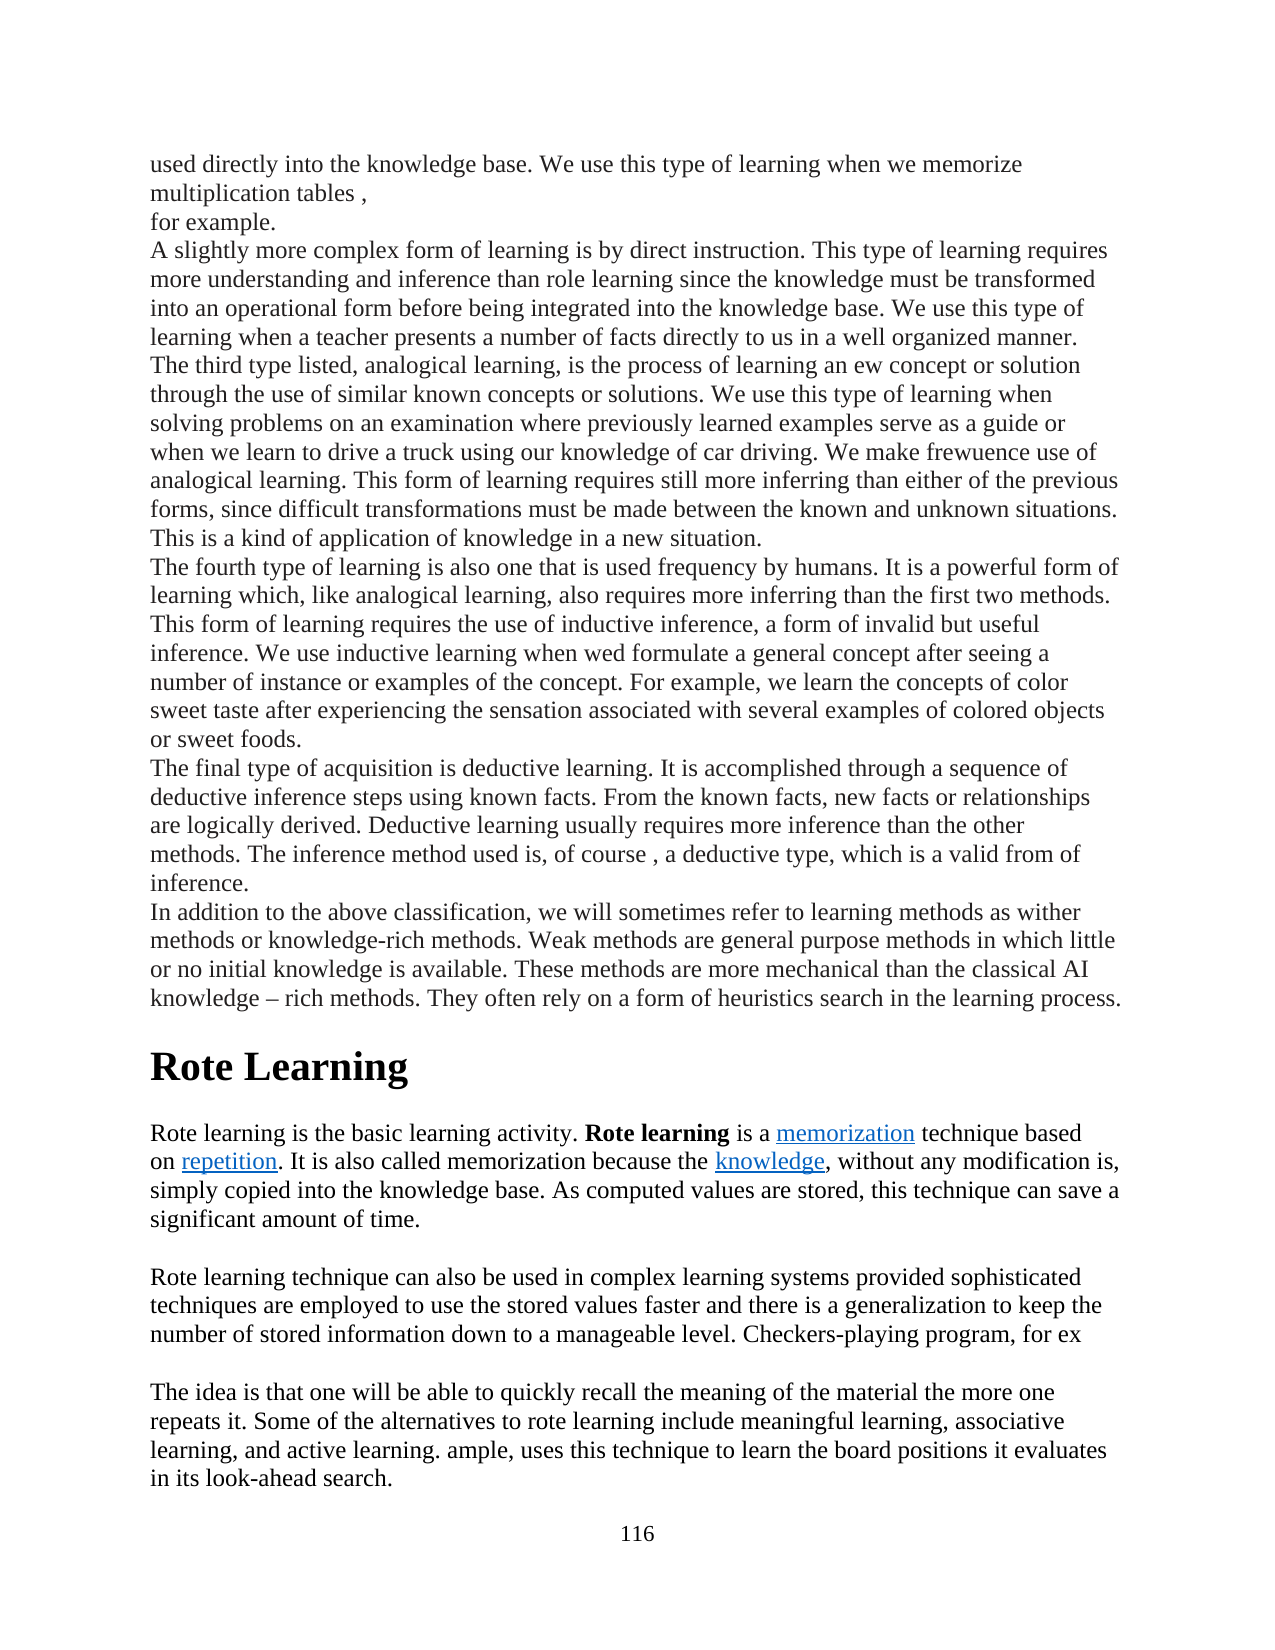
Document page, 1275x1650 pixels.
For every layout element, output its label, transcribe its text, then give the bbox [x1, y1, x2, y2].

text A slightly more complex form of learning is by direct instruction. This type of learning requires more understanding and inference than role learning since the knowledge must be transformed into an operational form before being integrated into the knowledge base. We use this type of learning when a teacher presents a number of facts directly to us in a well organized manner. [150, 235, 1118, 350]
text for example. [150, 207, 1260, 235]
text The final type of acquisition is deductive learning. It is accomplished through a sequence of deductive inference steps using known facts. From the known facts, new facts or relationships are logically derived. Deductive learning usually requires more inference than the other methods. The inference method used is, of course , a deductive type, which is a valid from of inference. [150, 753, 1122, 897]
text The fourth type of learning is also one that is used frequency by humans. It is a powerful form of learning which, like analogical learning, also requires more inferring than the first two methods. This form of learning requires the use of inductive inference, a form of invalid but useful inference. We use inductive learning when wed formulate a general concept after seeing a number of instance or examples of the concept. For example, we learn the concepts of color sweet taste after experiencing the sensation associated with several examples of colored objects or sweet foods. [150, 552, 1123, 753]
text Rote learning technique can also be used in complex learning systems provided sophisticated techniques are employed to use the stored values faster and there is a generalization to keep the number of stored information down to a manageable level. Checkers-playing program, for ex [150, 1262, 1118, 1348]
text on repetition. It is also called memorization because the knowledge, without any modification is, simply copied into the knowledge base. As computed values are stored, this technique can save a significant amount of time. [150, 1146, 1120, 1233]
text Rote learning is the basic learning activity. Rote learning is a memorization technique based [150, 1118, 1260, 1146]
text used directly into the knowledge base. We use this type of learning when we memorize multiplication tables , [150, 149, 1025, 207]
text In addition to the above classification, we will sometimes refer to learning methods as wither methods or knowledge-rich methods. Weak methods are general purpose methods in which little or no initial knowledge is available. These methods are more mechanical than the classical AI knowledge – rich methods. They often rely on a form of heuristics search in the learning process. [150, 897, 1127, 1012]
text The idea is that one will be able to quickly recall the meaning of the material the more one repeats it. Some of the alternatives to rote learning include meaningful learning, associative learning, and active learning. ample, uses this technique to learn the board positions it evaluates in its look-ahead search. [150, 1377, 1109, 1492]
text The third type listed, analogical learning, is the process of learning an ew concept or solution through the use of similar known concepts or solutions. We use this type of learning when solving problems on an examination where previously learned examples serve as a guide or when we learn to drive a truck using our knowledge of car driving. We make frewuence use of analogical learning. This form of learning requires still more inferring than either of the previous forms, since difficult transformations must be made between the known and unknown situations. This is a kind of application of knowledge in a new situation. [150, 350, 1120, 552]
subtitle Rote Learning [150, 1041, 1260, 1089]
